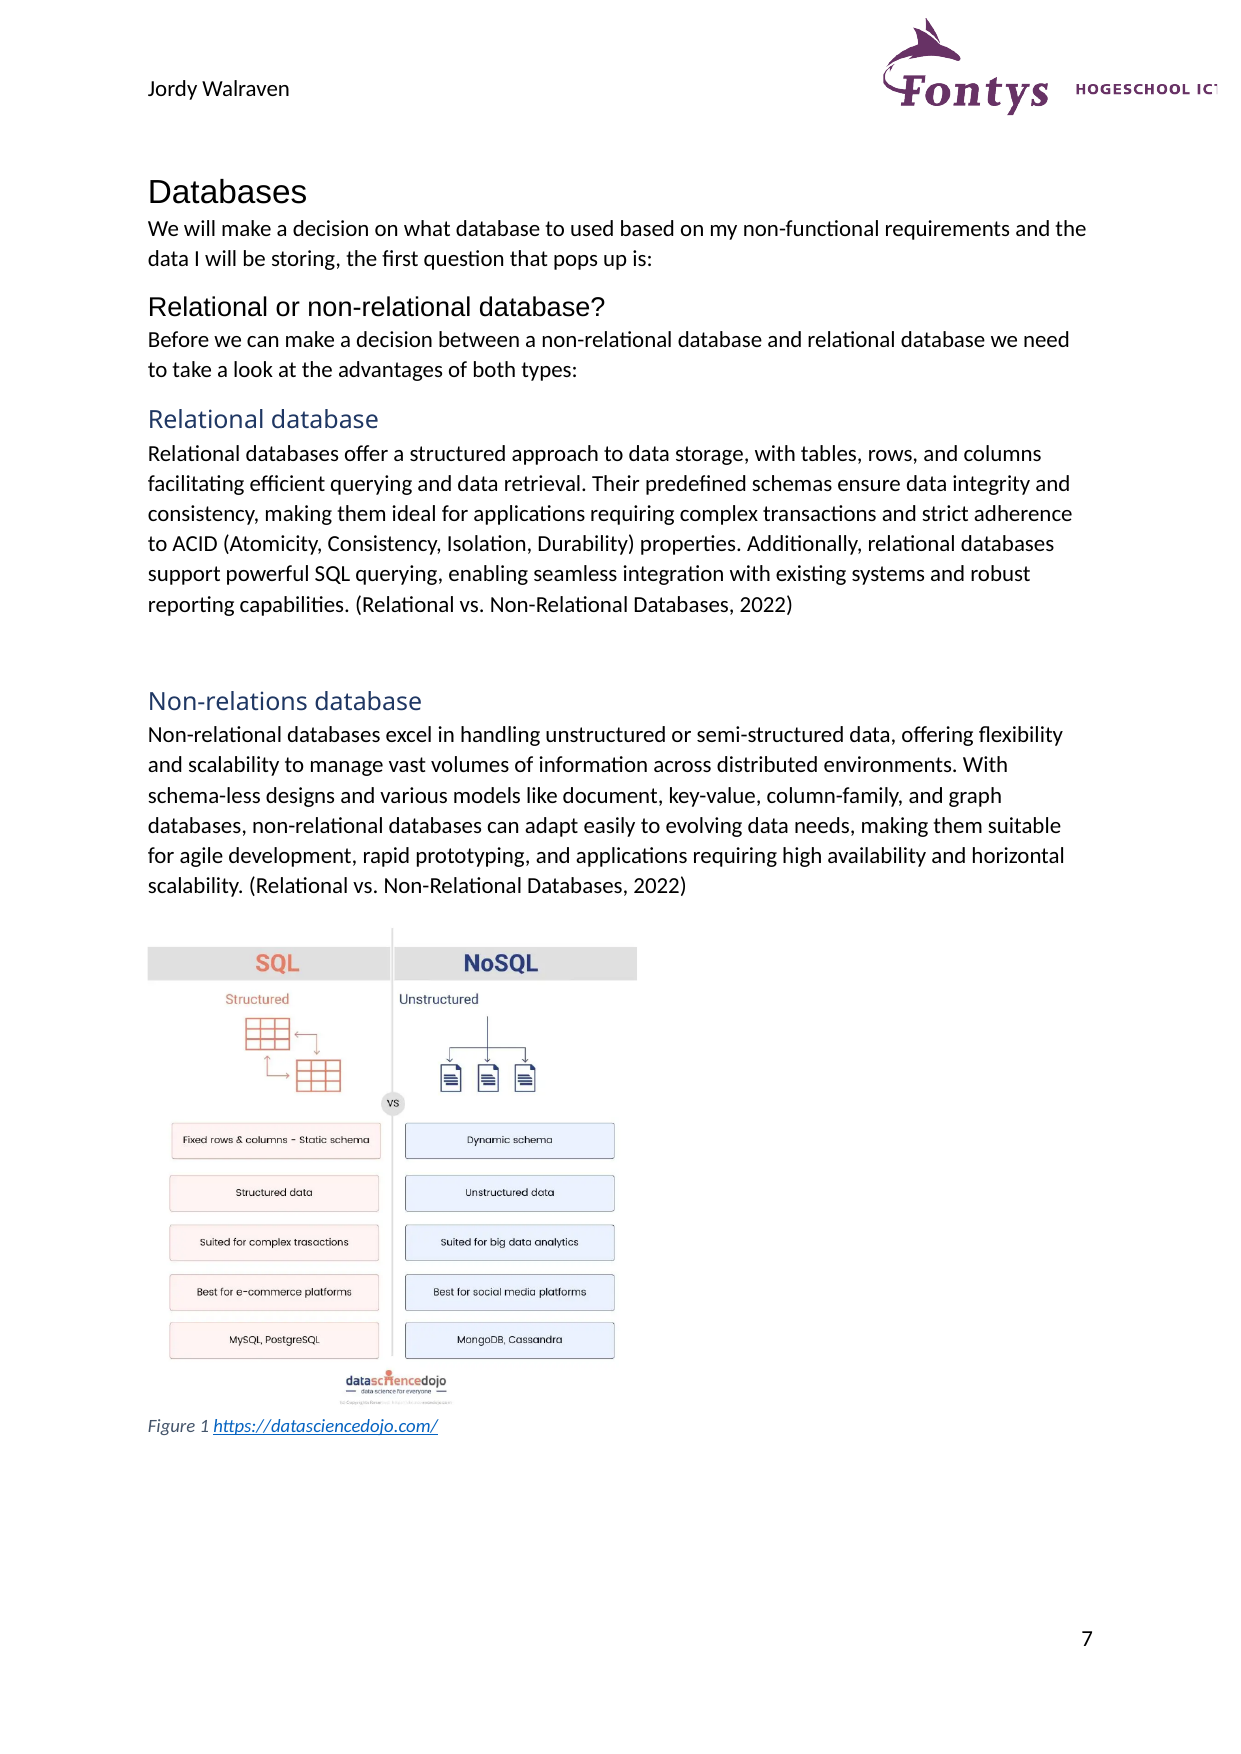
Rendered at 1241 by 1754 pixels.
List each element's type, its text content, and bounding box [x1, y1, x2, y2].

subtitle Relational or non-relational database? [148, 291, 1093, 322]
text Before we can make a decision between a non-relational database and relational database we need to take a look at the advantages of both types: [148, 325, 1093, 383]
text Non-relational databases excel in handling unstructured or semi-structured data, offering flexibility and scalability to manage vast volumes of information across distributed environments. With schema-less designs and various models like document, key-value, column-family, and graph databases, non-relational databases can adapt easily to evolving data needs, making them suitable for agile development, rapid prototyping, and applications requiring high availability and horizontal scalability. [148, 720, 1093, 899]
picture [147, 918, 644, 1415]
subtitle Relational database [148, 402, 1093, 436]
text We will make a decision on what database to used based on my non-functional requirements and the data I will be storing, the first question that pops up is: [148, 214, 1093, 272]
subtitle Databases [148, 173, 1093, 211]
picture [882, 18, 1217, 115]
text Relational databases offer a structured approach to data storage, with tables, rows, and columns facilitating efficient querying and data retrieval. Their predefined schemas ensure data integrity and consistency, making them ideal for applications requiring complex transactions and strict adherence to ACID (Atomicity, Consistency, Isolation, Durability) properties. Additionally, relational databases support powerful SQL querying, enabling seamless integration with existing systems and robust reporting capabilities. [148, 439, 1093, 618]
subtitle Non-relations database [148, 683, 1093, 718]
